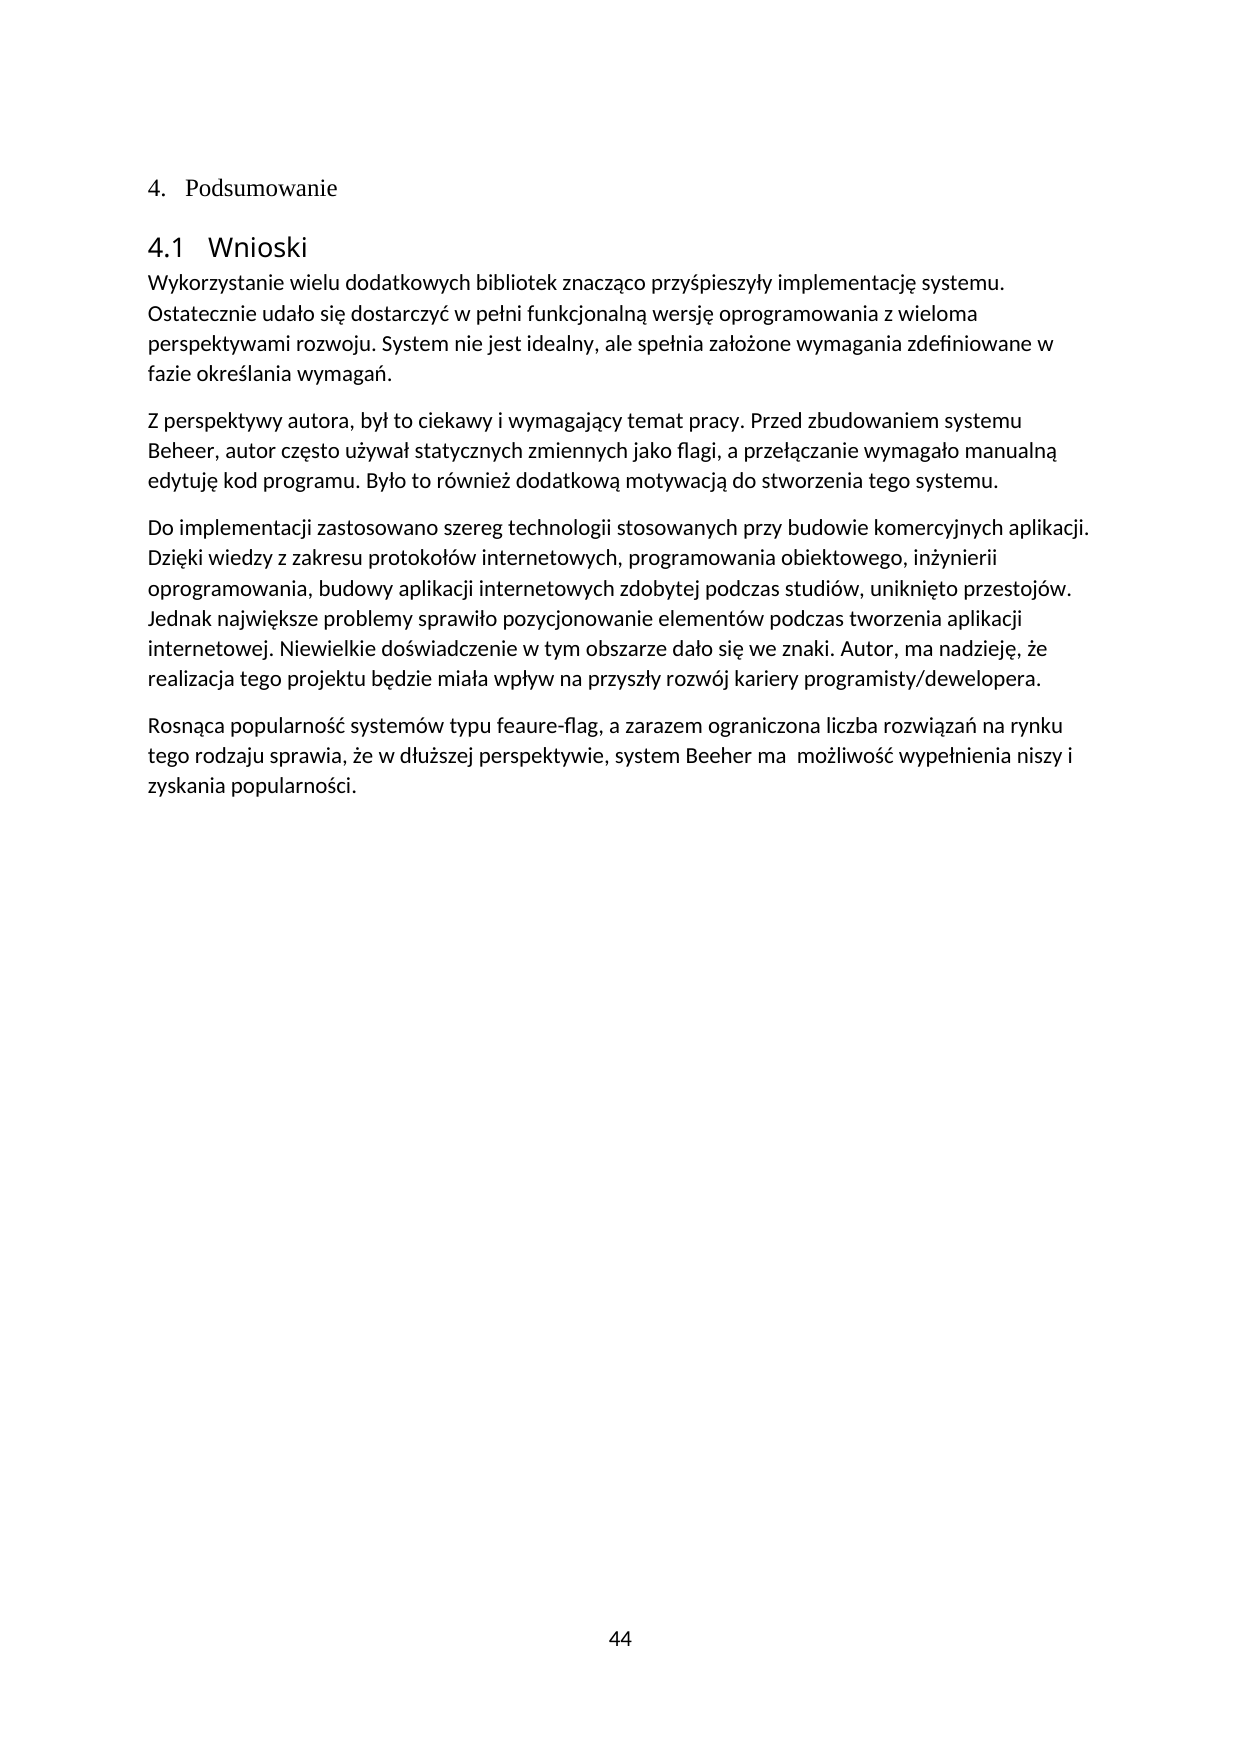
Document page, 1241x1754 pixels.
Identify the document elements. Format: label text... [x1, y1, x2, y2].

subtitle Wnioski [148, 229, 1093, 266]
text Wykorzystanie wielu dodatkowych bibliotek znacząco przyśpieszyły implementację systemu. Ostatecznie udało się dostarczyć w pełni funkcjonalną wersję oprogramowania z wieloma perspektywami rozwoju. System nie jest idealny, ale spełnia założone wymagania zdefiniowane w fazie określania wymagań. [148, 268, 1093, 387]
subtitle Podsumowanie [148, 173, 1093, 201]
text Rosnąca popularność systemów typu feaure-flag, a zarazem ograniczona liczba rozwiązań na rynku tego rodzaju sprawia, że w dłuższej perspektywie, system Beeher ma możliwość wypełnienia niszy i zyskania popularności. [148, 711, 1093, 799]
text Z perspektywy autora, był to ciekawy i wymagający temat pracy. Przed zbudowaniem systemu Beheer, autor często używał statycznych zmiennych jako flagi, a przełączanie wymagało manualną edytuję kod programu. Było to również dodatkową motywacją do stworzenia tego systemu. [148, 406, 1093, 494]
text Do implementacji zastosowano szereg technologii stosowanych przy budowie komercyjnych aplikacji. Dzięki wiedzy z zakresu protokołów internetowych, programowania obiektowego, inżynierii oprogramowania, budowy aplikacji internetowych zdobytej podczas studiów, uniknięto przestojów. Jednak największe problemy sprawiło pozycjonowanie elementów podczas tworzenia aplikacji internetowej. Niewielkie doświadczenie w tym obszarze dało się we znaki. Autor, ma nadzieję, że realizacja tego projektu będzie miała wpływ na przyszły rozwój kariery programisty/dewelopera. [148, 513, 1093, 692]
